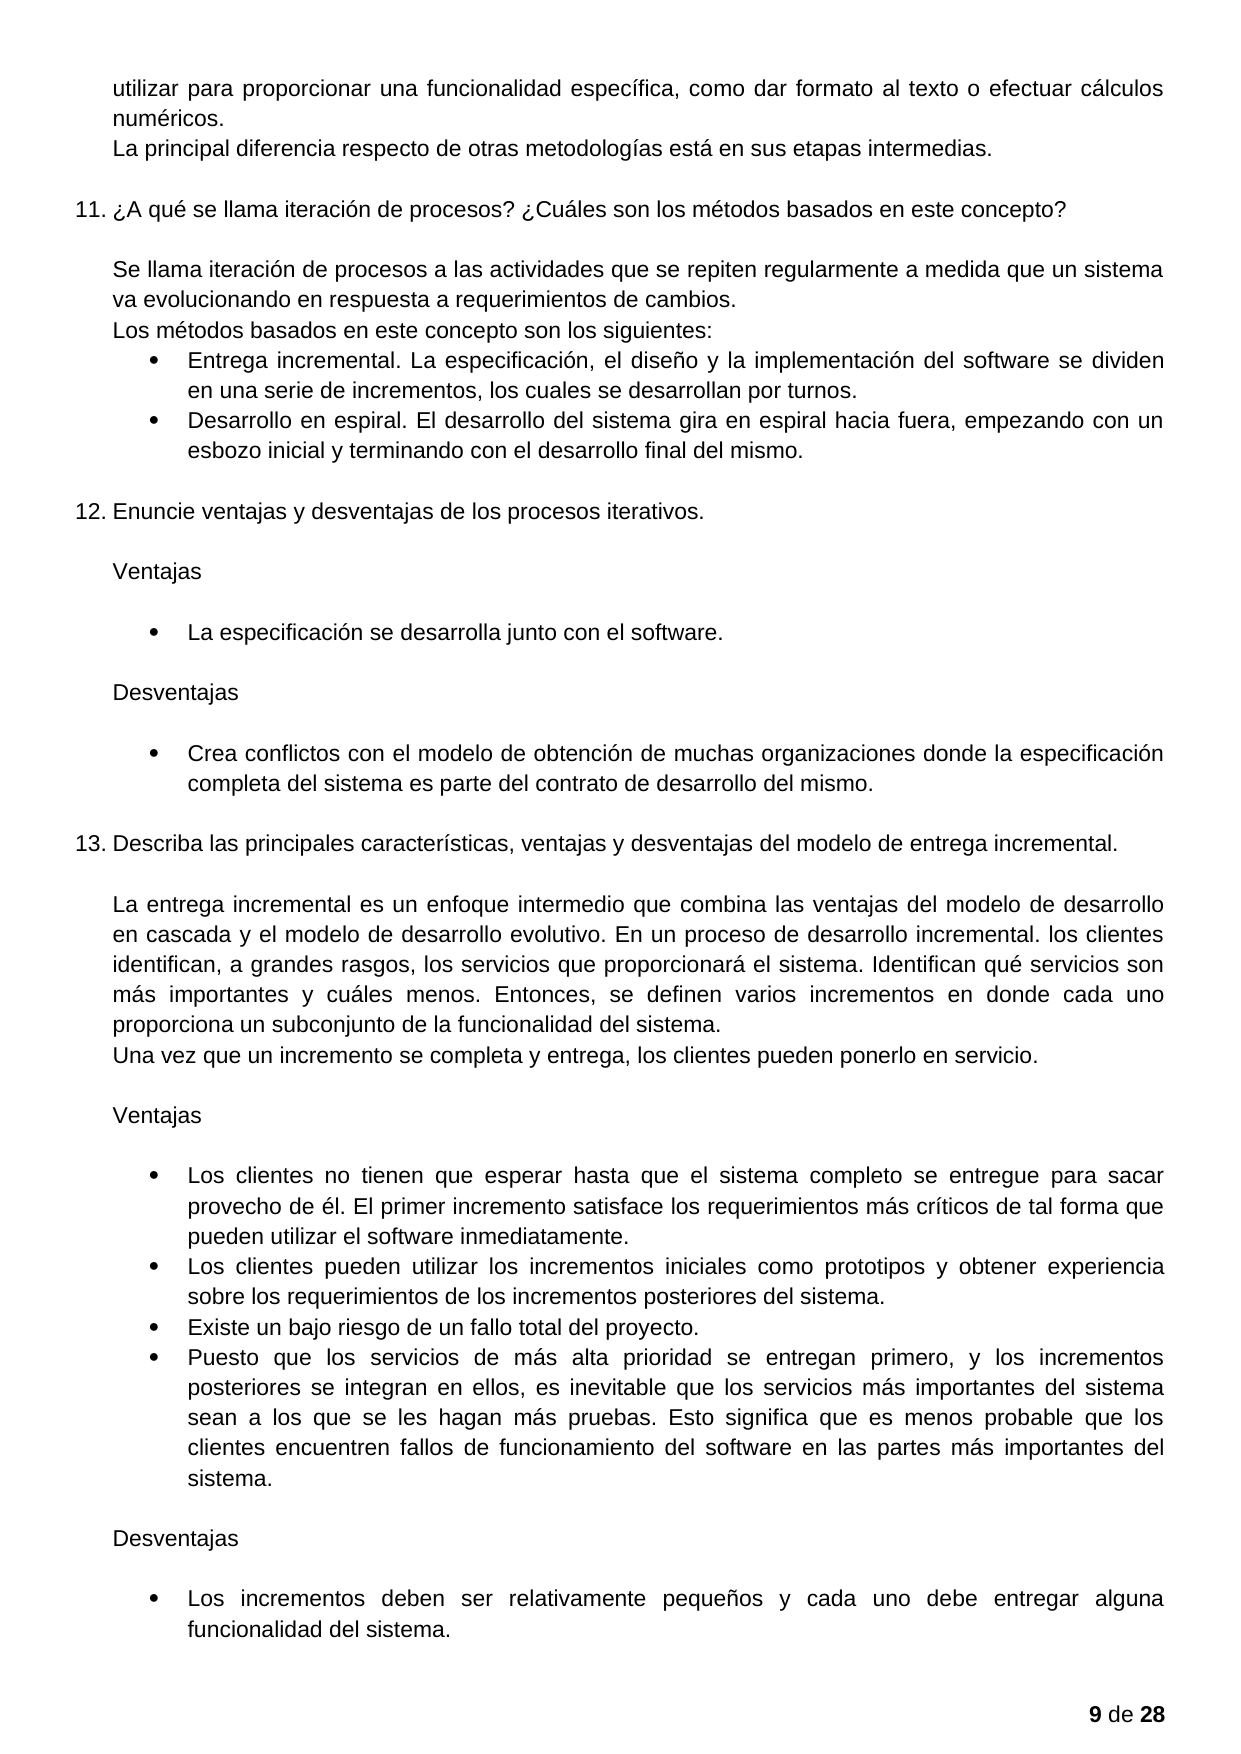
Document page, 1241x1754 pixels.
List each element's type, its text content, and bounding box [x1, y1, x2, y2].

list Entrega incremental. La especificación, el diseño y la implementación del software se dividen en una serie de incrementos, los cuales se desarrollan por turnos. [150, 347, 1165, 403]
list Los clientes pueden utilizar los incrementos iniciales como prototipos y obtener experiencia sobre los requerimientos de los incrementos posteriores del sistema. [150, 1253, 1165, 1310]
list Los clientes no tienen que esperar hasta que el sistema completo se entregue para sacar provecho de él. El primer incremento satisface los requerimientos más críticos de tal forma que pueden utilizar el software inmediatamente. [150, 1162, 1165, 1249]
list Existe un bajo riesgo de un fallo total del proyecto. [150, 1313, 1165, 1340]
list Crea conflictos con el modelo de obtención de muchas organizaciones donde la especificación completa del sistema es parte del contrato de desarrollo del mismo. [150, 739, 1165, 796]
list Una vez que un incremento se completa y entrega, los clientes pueden ponerlo en servicio. [112, 1042, 1165, 1068]
list Se llama iteración de procesos a las actividades que se repiten regularmente a medida que un sistema va evolucionando en respuesta a requerimientos de cambios. [112, 256, 1165, 313]
list La principal diferencia respecto de otras metodologías está en sus etapas intermedias. [112, 135, 1165, 162]
list ¿A qué se llama iteración de procesos? ¿Cuáles son los métodos basados en este concepto? [75, 196, 1165, 222]
list Desventajas [112, 679, 1165, 706]
text La entrega incremental es un enfoque intermedio que combina las ventajas del modelo de desarrollo en cascada y el modelo de desarrollo evolutivo. En un proceso de desarrollo incremental. los clientes identifican, a grandes rasgos, los servicios que proporcionará el sistema. Identifican qué servicios son más importantes y cuáles menos. Entonces, se definen varios incrementos en donde cada uno proporciona un subconjunto de la funcionalidad del sistema. [112, 891, 1165, 1038]
list Desventajas [112, 1525, 1165, 1551]
list Los métodos basados en este concepto son los siguientes: [112, 317, 1165, 343]
list Ventajas [112, 1102, 1165, 1128]
list Enuncie ventajas y desventajas de los procesos iterativos. [75, 498, 1165, 524]
list Los incrementos deben ser relativamente pequeños y cada uno debe entregar alguna funcionalidad del sistema. [150, 1585, 1165, 1642]
list Ventajas [112, 558, 1165, 585]
list Describa las principales características, ventajas y desventajas del modelo de entrega incremental. [75, 830, 1165, 857]
list Desarrollo en espiral. El desarrollo del sistema gira en espiral hacia fuera, empezando con un esbozo inicial y terminando con el desarrollo final del mismo. [150, 407, 1165, 464]
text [112, 75, 1165, 132]
list La especificación se desarrolla junto con el software. [150, 619, 1165, 645]
list Puesto que los servicios de más alta prioridad se entregan primero, y los incrementos posteriores se integran en ellos, es inevitable que los servicios más importantes del sistema sean a los que se les hagan más pruebas. Esto significa que es menos probable que los clientes encuentren fallos de funcionamiento del software en las partes más importantes del sistema. [150, 1344, 1165, 1491]
